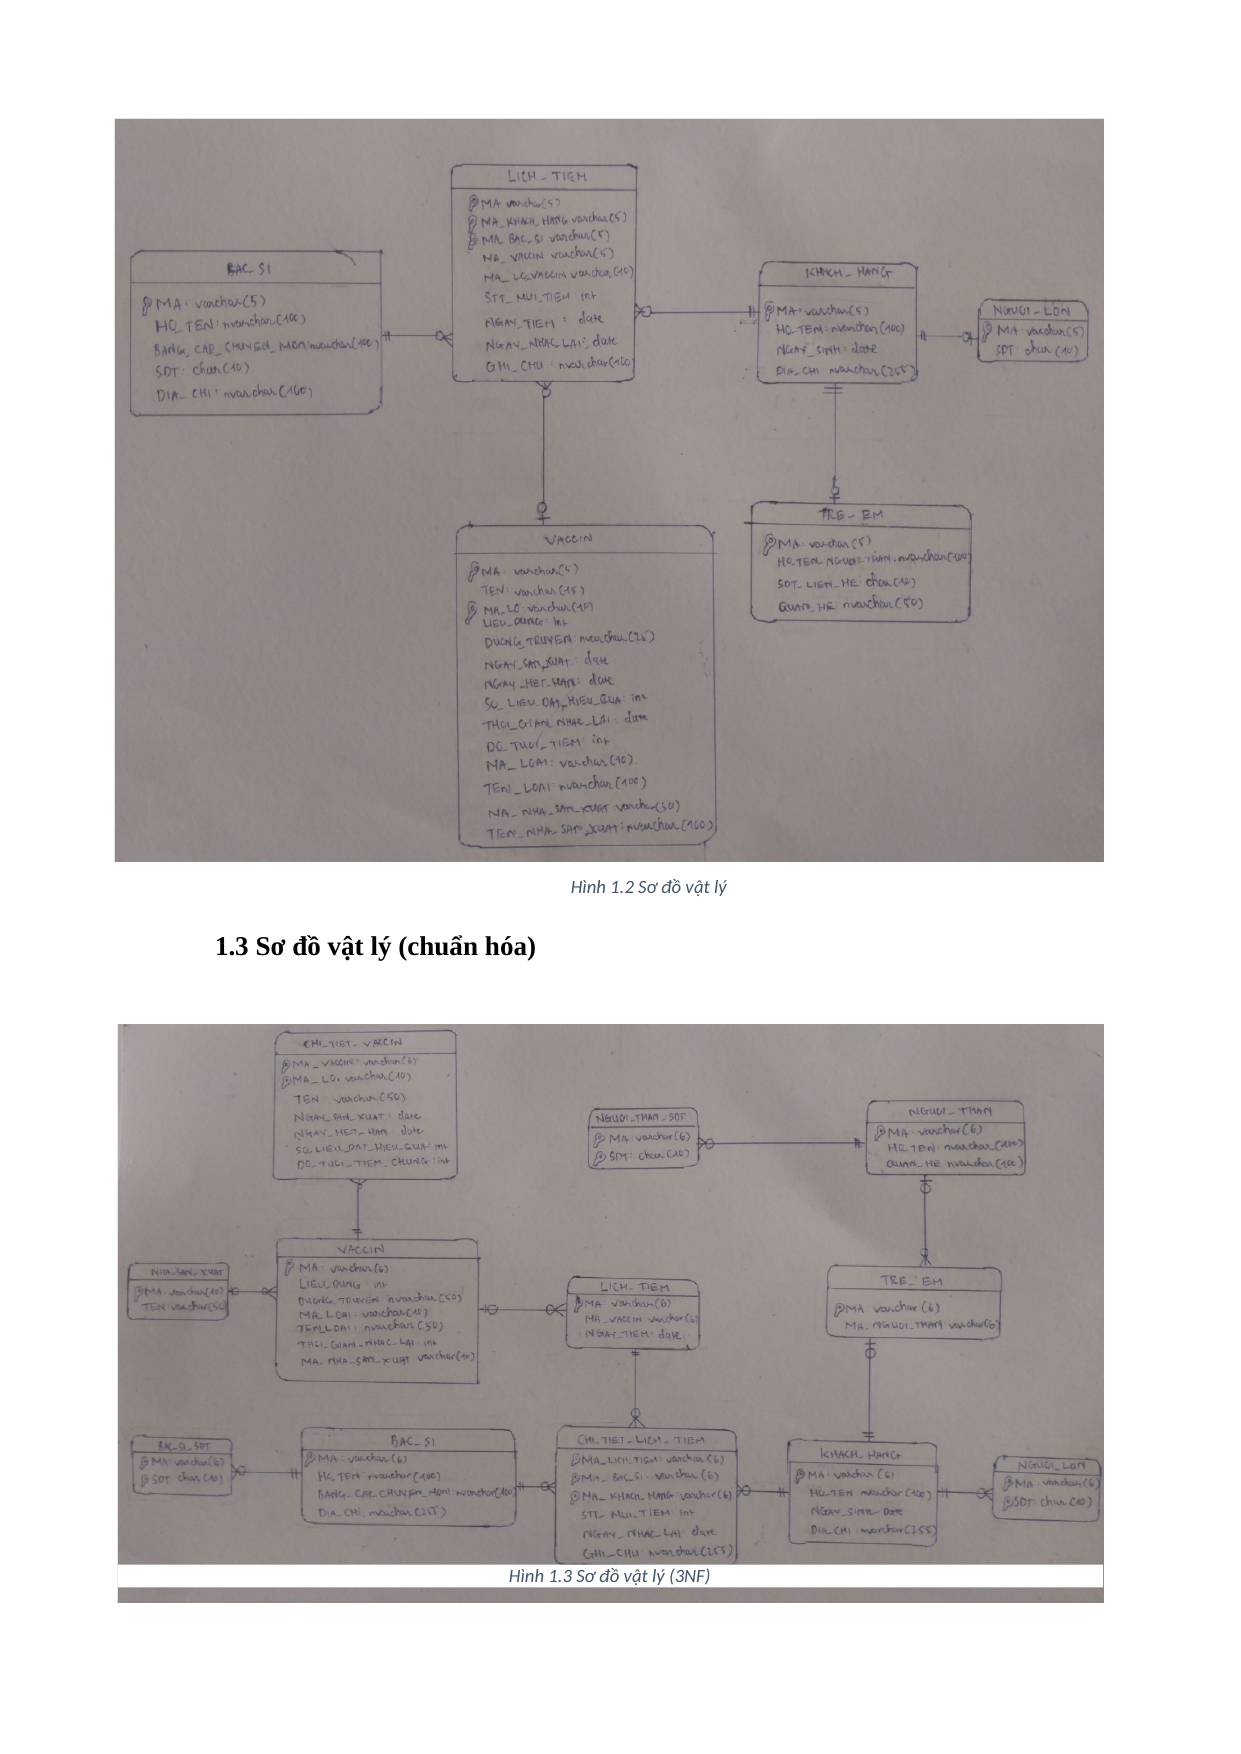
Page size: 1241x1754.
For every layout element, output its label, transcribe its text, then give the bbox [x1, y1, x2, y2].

picture [119, 1024, 1103, 1564]
picture [119, 1588, 1103, 1603]
list Sơ đồ vật lý (chuẩn hóa) [215, 930, 1122, 961]
picture [116, 119, 1104, 862]
